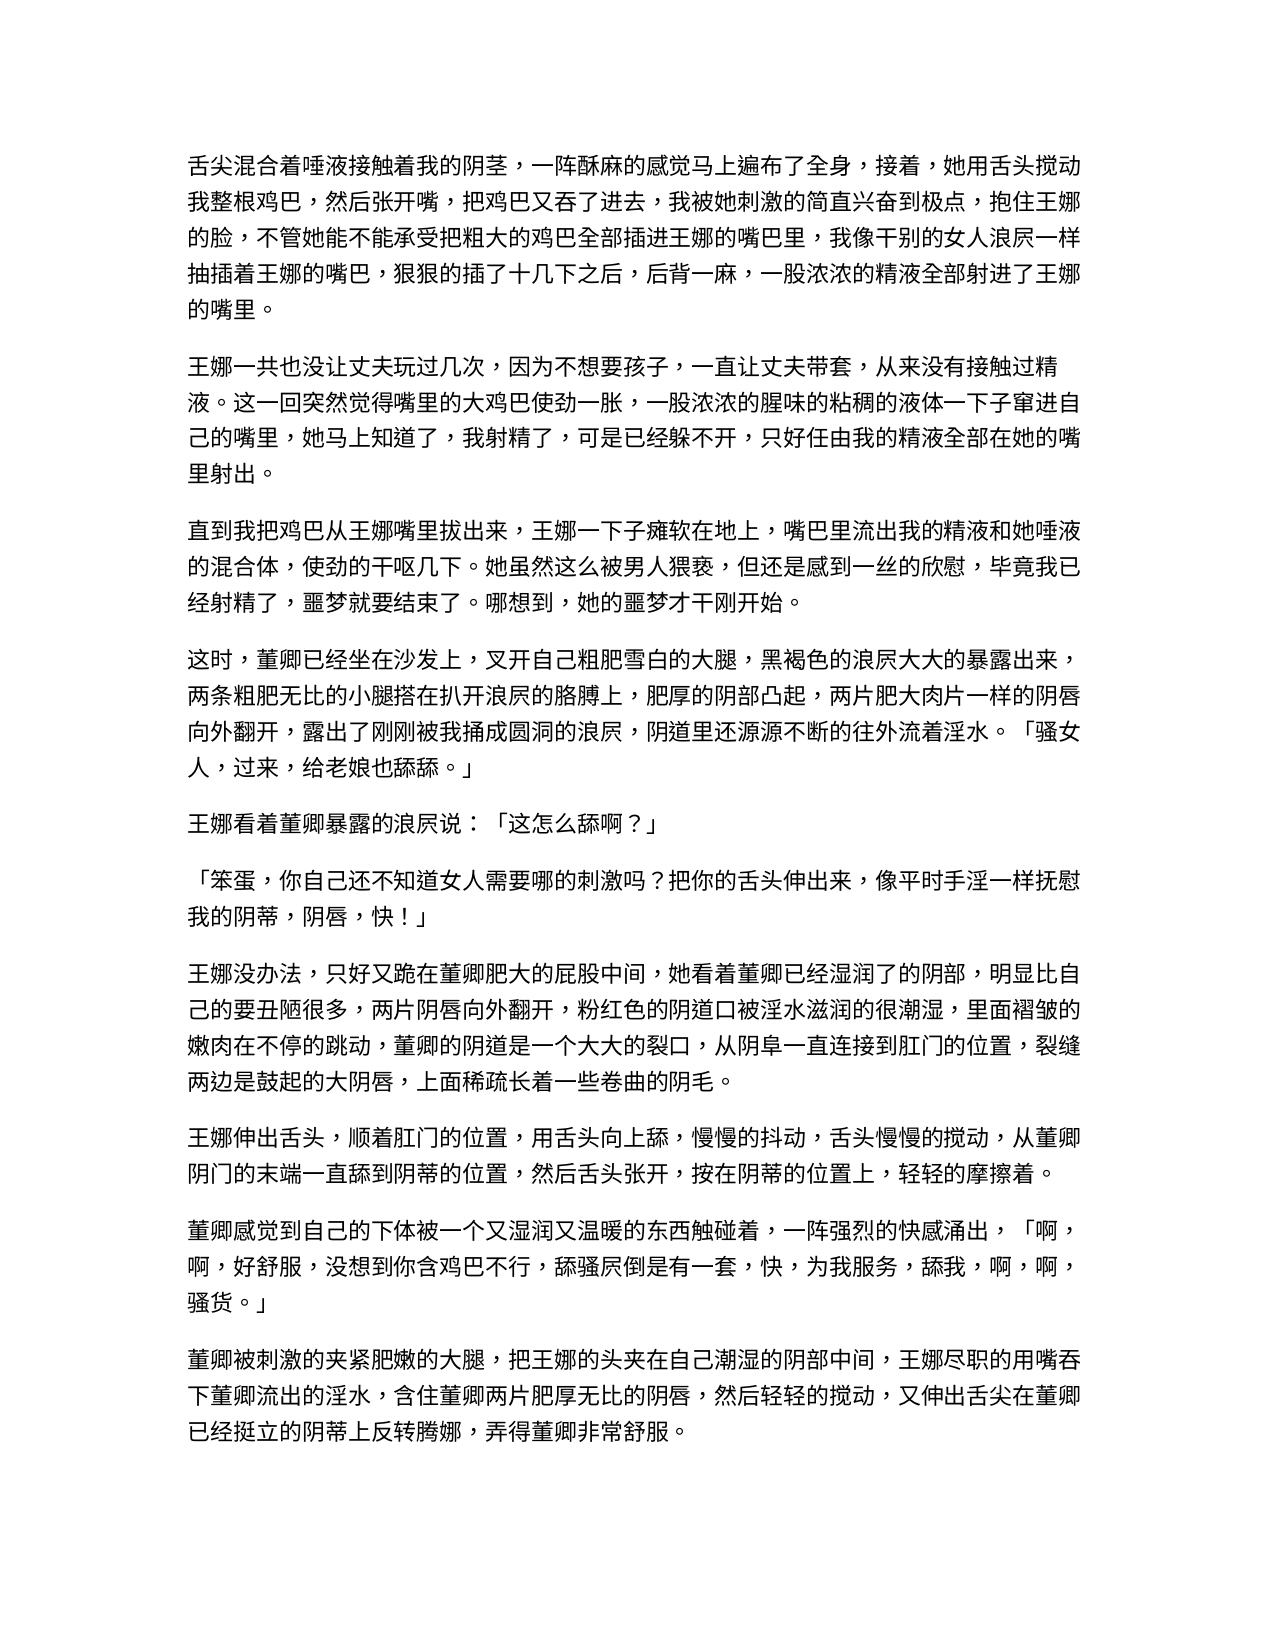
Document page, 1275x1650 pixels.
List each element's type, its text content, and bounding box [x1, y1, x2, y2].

text 王娜看着董卿暴露的浪屄说：「这怎么舔啊？」 [187, 808, 1087, 839]
text 这时，董卿已经坐在沙发上，叉开自己粗肥雪白的大腿，黑褐色的浪屄大大的暴露出来，两条粗肥无比的小腿搭在扒开浪屄的胳膊上，肥厚的阴部凸起，两片肥大肉片一样的阴唇向外翻开，露出了刚刚被我捅成圆洞的浪屄，阴道里还源源不断的往外流着淫水。「骚女人，过来，给老娘也舔舔。」 [187, 644, 1087, 783]
text 直到我把鸡巴从王娜嘴里拔出来，王娜一下子瘫软在地上，嘴巴里流出我的精液和她唾液的混合体，使劲的干呕几下。她虽然这么被男人猥亵，但还是感到一丝的欣慰，毕竟我已经射精了，噩梦就要结束了。哪想到，她的噩梦才干刚开始。 [187, 515, 1087, 618]
text 王娜伸出舌头，顺着肛门的位置，用舌头向上舔，慢慢的抖动，舌头慢慢的搅动，从董卿阴门的末端一直舔到阴蒂的位置，然后舌头张开，按在阴蒂的位置上，轻轻的摩擦着。 [187, 1122, 1087, 1189]
text 「笨蛋，你自己还不知道女人需要哪的刺激吗？把你的舌头伸出来，像平时手淫一样抚慰我的阴蒂，阴唇，快！」 [187, 865, 1087, 932]
text 舌尖混合着唾液接触着我的阴茎，一阵酥麻的感觉马上遍布了全身，接着，她用舌头搅动我整根鸡巴，然后张开嘴，把鸡巴又吞了进去，我被她刺激的简直兴奋到极点，抱住王娜的脸，不管她能不能承受把粗大的鸡巴全部插进王娜的嘴巴里，我像干别的女人浪屄一样抽插着王娜的嘴巴，狠狠的插了十几下之后，后背一麻，一股浓浓的精液全部射进了王娜的嘴里。 [187, 150, 1087, 325]
text 董卿感觉到自己的下体被一个又湿润又温暖的东西触碰着，一阵强烈的快感涌出，「啊，啊，好舒服，没想到你含鸡巴不行，舔骚屄倒是有一套，快，为我服务，舔我，啊，啊，骚货。」 [187, 1215, 1087, 1318]
text 董卿被刺激的夹紧肥嫩的大腿，把王娜的头夹在自己潮湿的阴部中间，王娜尽职的用嘴吞下董卿流出的淫水，含住董卿两片肥厚无比的阴唇，然后轻轻的搅动，又伸出舌尖在董卿已经挺立的阴蒂上反转腾娜，弄得董卿非常舒服。 [187, 1344, 1087, 1447]
text 王娜没办法，只好又跪在董卿肥大的屁股中间，她看着董卿已经湿润了的阴部，明显比自己的要丑陋很多，两片阴唇向外翻开，粉红色的阴道口被淫水滋润的很潮湿，里面褶皱的嫩肉在不停的跳动，董卿的阴道是一个大大的裂口，从阴阜一直连接到肛门的位置，裂缝两边是鼓起的大阴唇，上面稀疏长着一些卷曲的阴毛。 [187, 958, 1087, 1097]
text 王娜一共也没让丈夫玩过几次，因为不想要孩子，一直让丈夫带套，从来没有接触过精液。这一回突然觉得嘴里的大鸡巴使劲一胀，一股浓浓的腥味的粘稠的液体一下子窜进自己的嘴里，她马上知道了，我射精了，可是已经躲不开，只好任由我的精液全部在她的嘴里射出。 [187, 351, 1087, 489]
